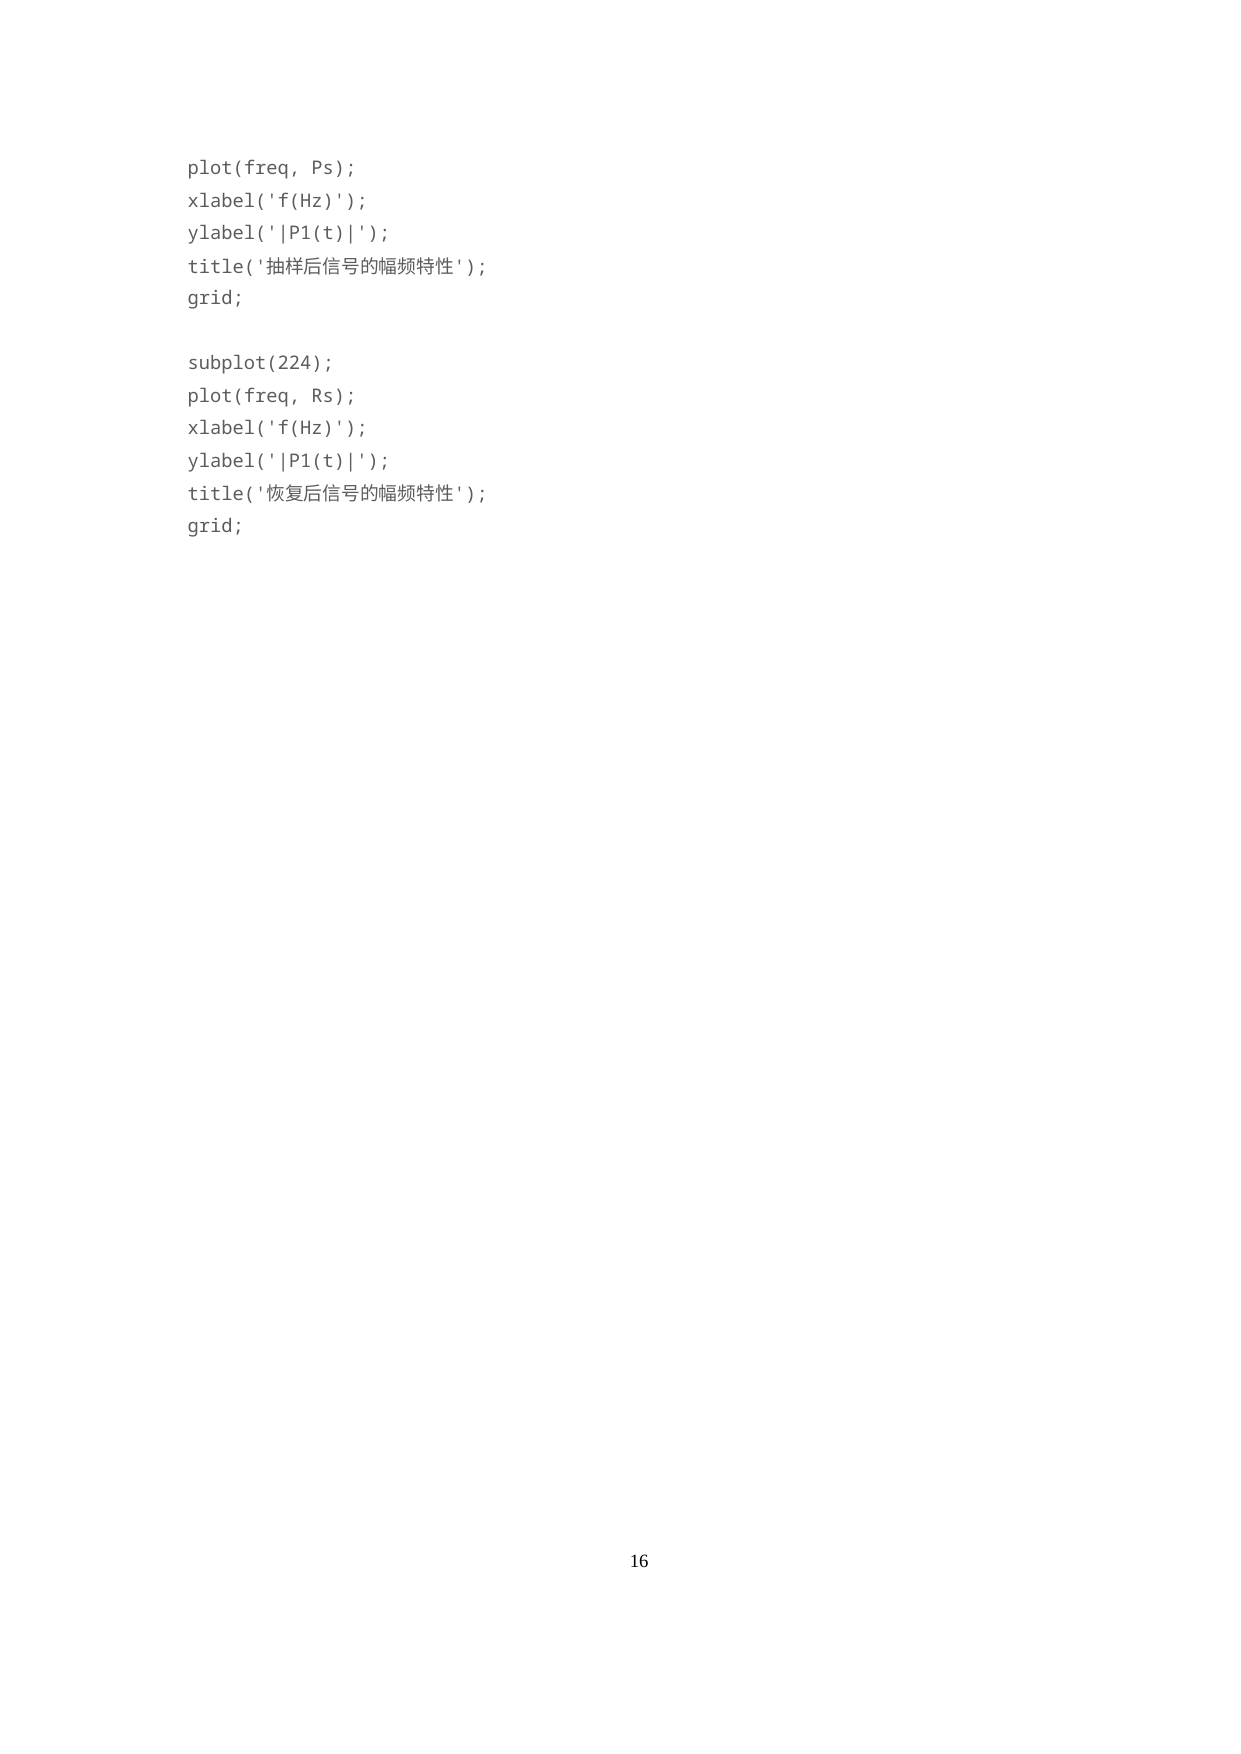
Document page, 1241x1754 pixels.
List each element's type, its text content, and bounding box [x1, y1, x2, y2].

text xlabel('f(Hz)'); [187, 411, 1053, 444]
text grid; [187, 281, 1053, 314]
text plot(freq, Rs); [187, 379, 1053, 411]
text ylabel('|P1(t)|'); [187, 444, 1053, 476]
text grid; [187, 509, 1053, 541]
text subplot(224); [187, 346, 1053, 379]
text plot(freq, Ps); [187, 151, 1053, 184]
text title('抽样后信号的幅频特性'); [187, 249, 1053, 281]
text title('恢复后信号的幅频特性'); [187, 476, 1053, 509]
text ylabel('|P1(t)|'); [187, 216, 1053, 249]
text xlabel('f(Hz)'); [187, 184, 1053, 216]
